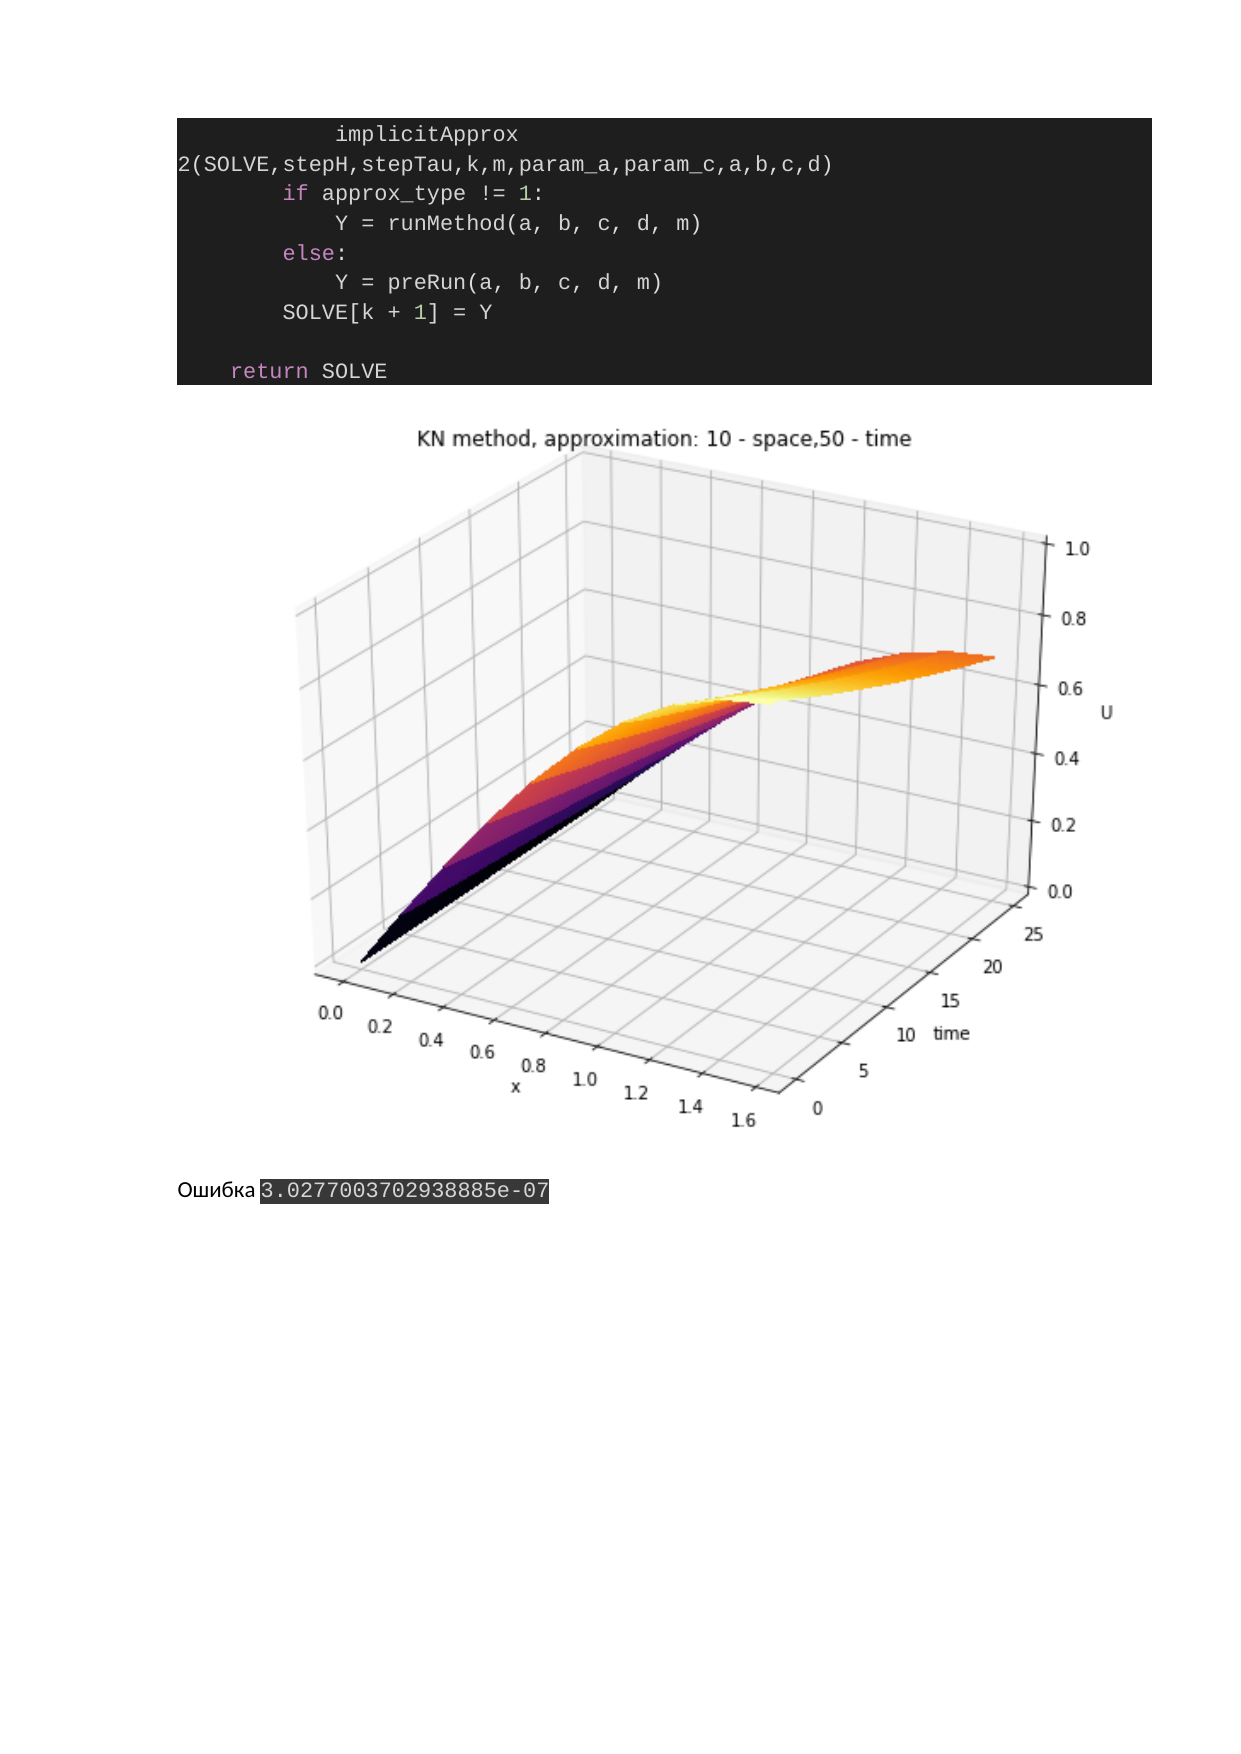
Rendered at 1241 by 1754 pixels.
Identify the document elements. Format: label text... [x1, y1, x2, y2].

text Y = runMethod(a, b, c, d, m) [177, 207, 1152, 237]
text implicitApprox2(SOLVE,stepH,stepTau,k,m,param_a,param_c,a,b,c,d) [177, 118, 1152, 177]
picture [177, 385, 1152, 1151]
text if approx_type != 1: [177, 177, 1152, 207]
text Y = preRun(a, b, c, d, m) [177, 267, 1152, 296]
text SOLVE[k + 1] = Y [177, 296, 1152, 326]
text else: [177, 237, 1152, 267]
text return SOLVE [177, 356, 1152, 385]
text Ошибка 3.0277003702938885e-07 [177, 1175, 1152, 1204]
